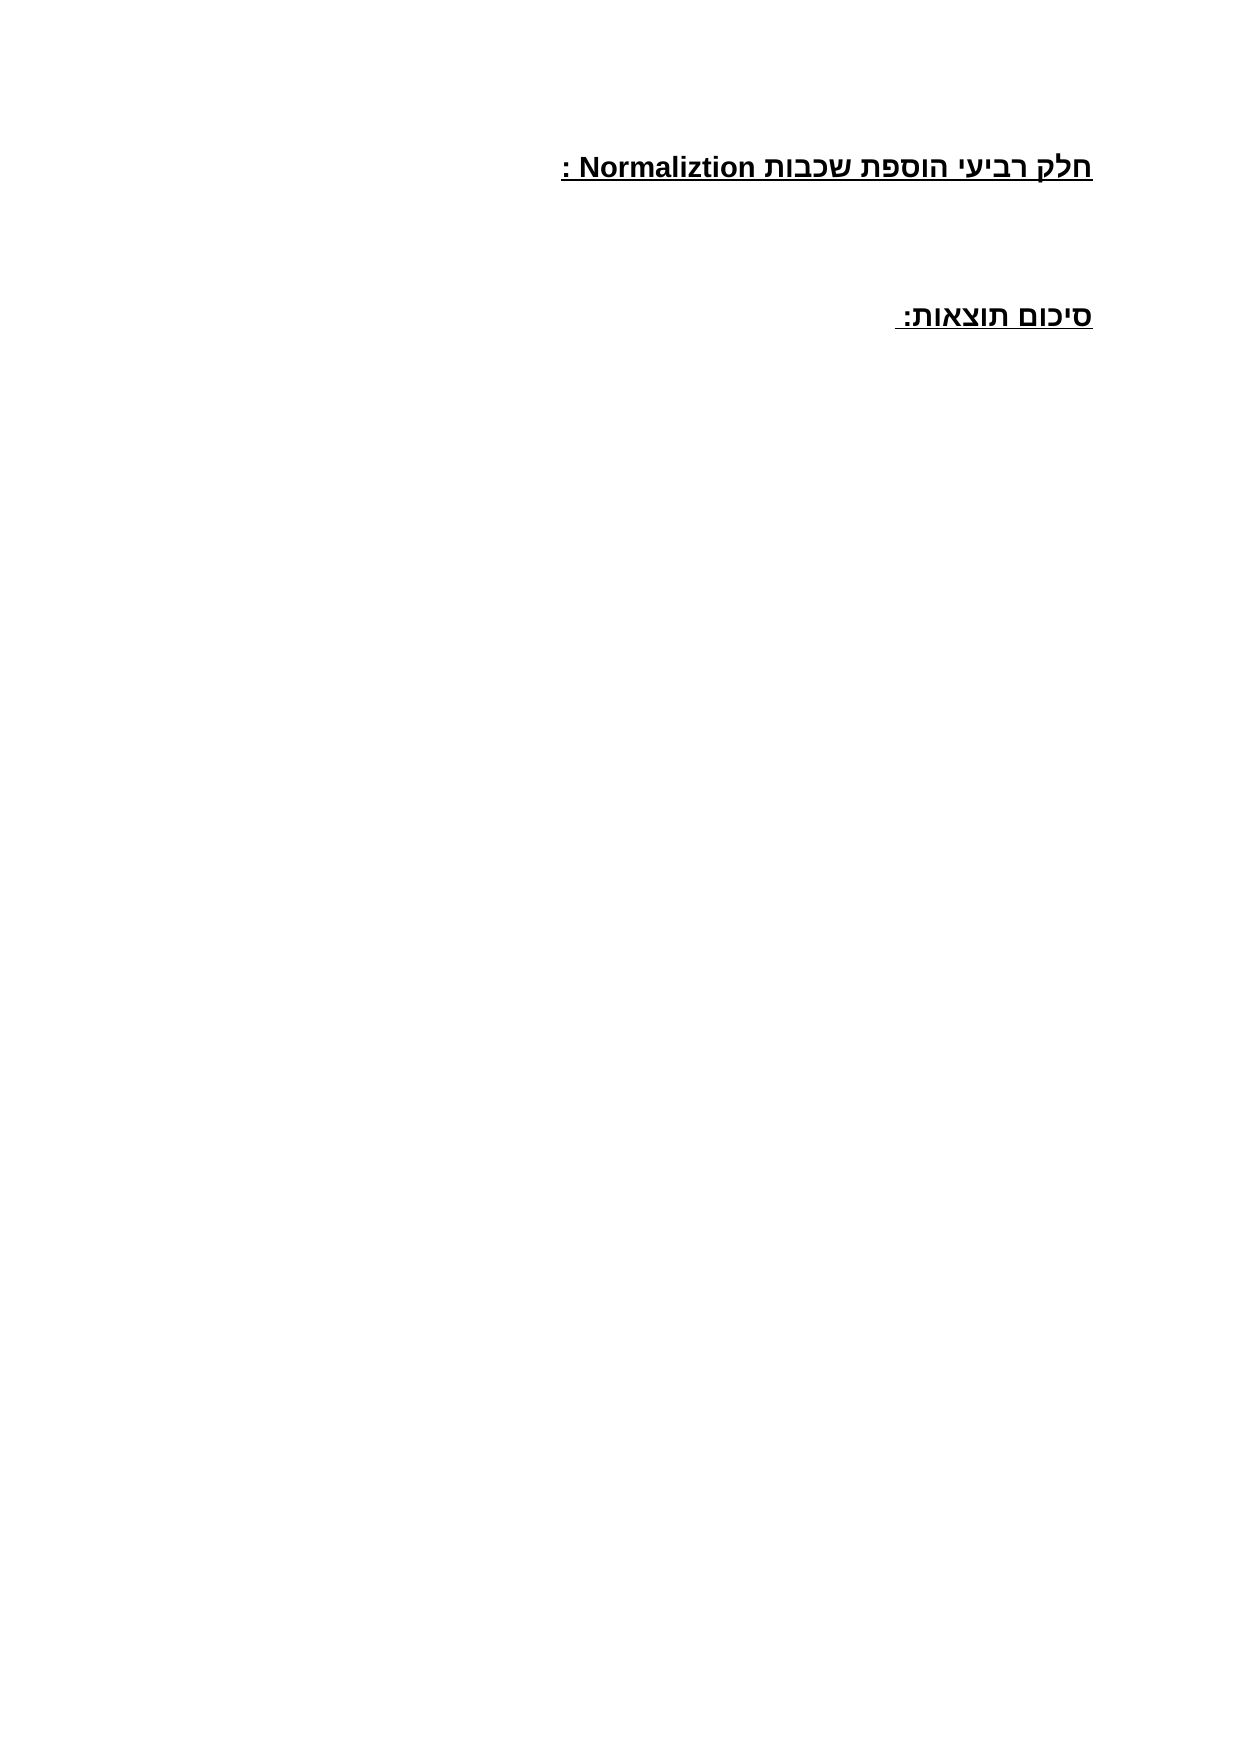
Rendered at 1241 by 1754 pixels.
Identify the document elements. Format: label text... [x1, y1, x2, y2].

text סיכום תוצאות: [148, 298, 1092, 332]
text חלק רביעי הוספת שכבות Normaliztion : [148, 150, 1092, 183]
